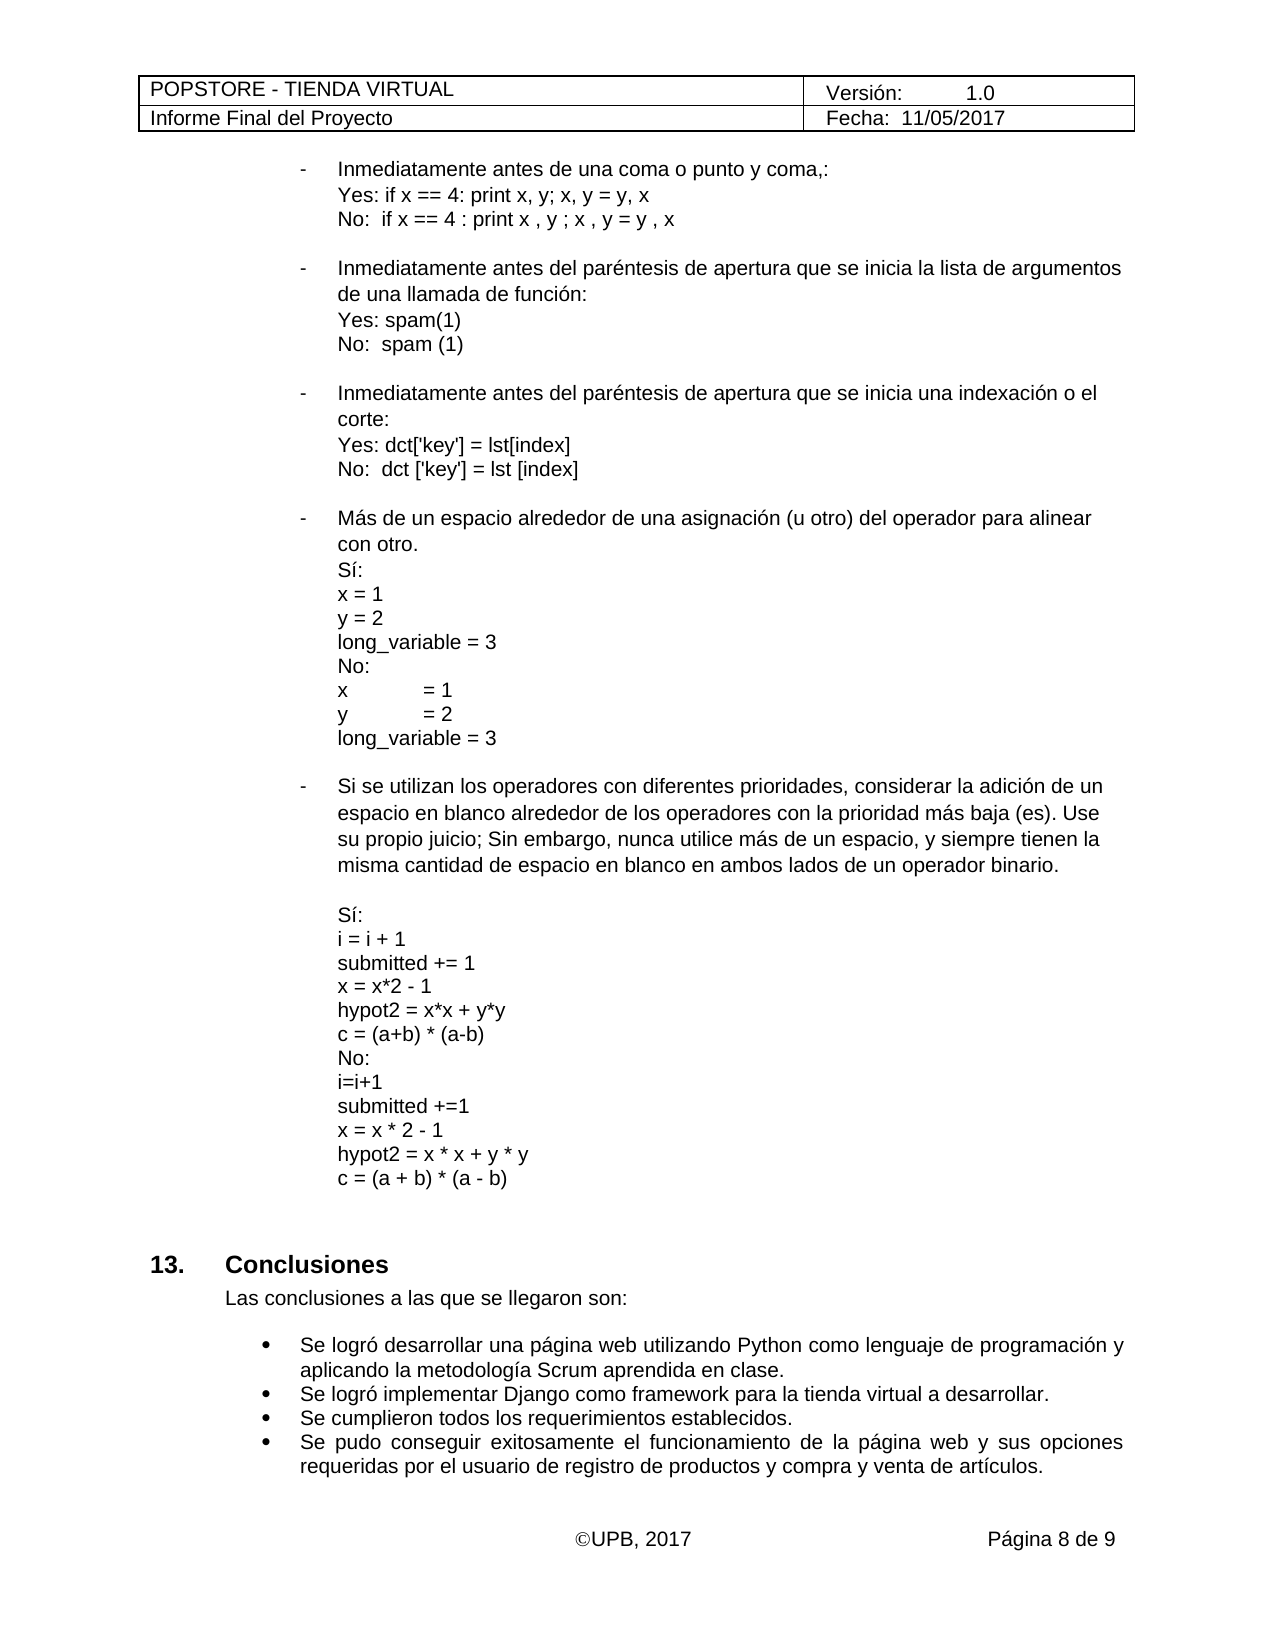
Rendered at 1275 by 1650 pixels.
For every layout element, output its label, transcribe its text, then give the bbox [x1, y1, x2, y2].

list x = 1 [337, 678, 1125, 702]
list Si se utilizan los operadores con diferentes prioridades, considerar la adición de un espacio en blanco alrededor de los operadores con la prioridad más baja (es). Use su propio juicio; Sin embargo, nunca utilice más de un espacio, y siempre tienen la misma cantidad de espacio en blanco en ambos lados de un operador binario. [300, 774, 1125, 877]
list No: [337, 654, 1125, 678]
list Se logró implementar Django como framework para la tienda virtual a desarrollar. [262, 1381, 1125, 1405]
text Las conclusiones a las que se llegaron son: [225, 1285, 1125, 1309]
list Inmediatamente antes del paréntesis de apertura que se inicia la lista de argumentos de una llamada de función: [300, 255, 1125, 306]
list Inmediatamente antes del paréntesis de apertura que se inicia una indexación o el corte: [300, 380, 1125, 431]
list x = 1 [337, 582, 1125, 606]
list No: if x == 4 : print x , y ; x , y = y , x [337, 207, 1125, 231]
list submitted +=1 [337, 1094, 1125, 1118]
list No: spam (1) [337, 332, 1125, 356]
list hypot2 = x*x + y*y [337, 998, 1125, 1022]
list Yes: if x == 4: print x, y; x, y = y, x [337, 183, 1125, 207]
list long_variable = 3 [337, 726, 1125, 750]
list c = (a + b) * (a - b) [337, 1166, 1125, 1190]
list y = 2 [337, 606, 1125, 630]
list i = i + 1 [337, 926, 1125, 950]
list Yes: spam(1) [337, 308, 1125, 332]
list submitted += 1 [337, 950, 1125, 974]
list i=i+1 [337, 1070, 1125, 1094]
list long_variable = 3 [337, 630, 1125, 654]
list Sí: [337, 558, 1125, 582]
list Más de un espacio alrededor de una asignación (u otro) del operador para alinear con otro. [300, 505, 1125, 556]
list Yes: dct['key'] = lst[index] [337, 433, 1125, 457]
list No: [337, 1046, 1125, 1070]
list Se pudo conseguir exitosamente el funcionamiento de la página web y sus opciones requeridas por el usuario de registro de productos y compra y venta de artículos. [262, 1429, 1125, 1477]
list Sí: [337, 902, 1125, 926]
list x = x*2 - 1 [337, 974, 1125, 998]
list No: dct ['key'] = lst [index] [337, 457, 1125, 481]
list c = (a+b) * (a-b) [337, 1022, 1125, 1046]
list y = 2 [337, 702, 1125, 726]
list hypot2 = x * x + y * y [337, 1142, 1125, 1166]
list Se cumplieron todos los requerimientos establecidos. [262, 1405, 1125, 1429]
list Inmediatamente antes de una coma o punto y coma,: [300, 156, 1125, 181]
list x = x * 2 - 1 [337, 1118, 1125, 1142]
list Se logró desarrollar una página web utilizando Python como lenguaje de programación y aplicando la metodología Scrum aprendida en clase. [262, 1333, 1125, 1381]
subtitle Conclusiones [150, 1250, 1125, 1279]
